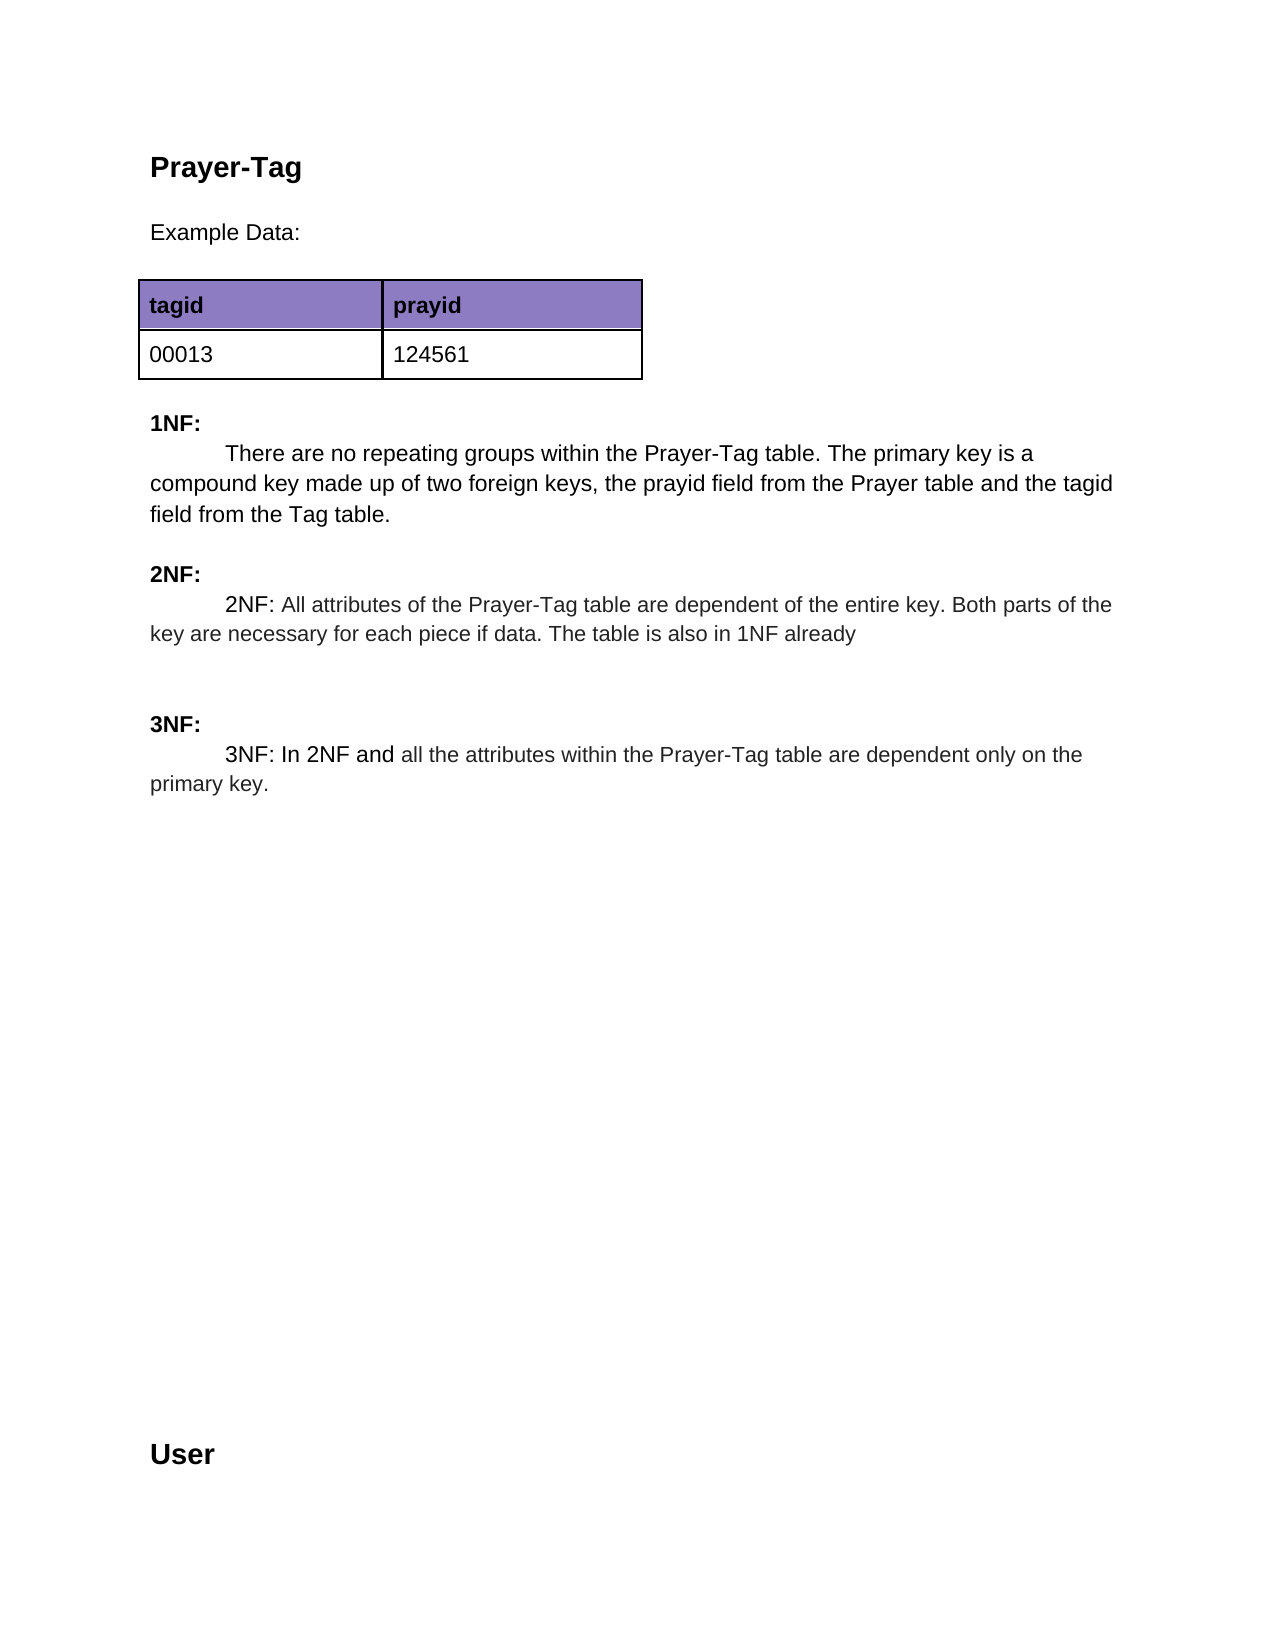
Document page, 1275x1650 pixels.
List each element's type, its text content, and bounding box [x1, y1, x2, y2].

text There are no repeating groups within the Prayer-Tag table. The primary key is a compound key made up of two foreign keys, the prayid field from the Prayer table and the tagid field from the Tag table. [150, 440, 1125, 527]
table_cell 124561 [384, 331, 641, 378]
text 3NF: In 2NF and all the attributes within the Prayer-Tag table are dependent only on the primary key. [150, 741, 1125, 796]
text User [150, 1437, 1125, 1471]
text 2NF: All attributes of the Prayer-Tag table are dependent of the entire key. Both parts of the key are necessary for each piece if data. The table is also in 1NF already [150, 591, 1125, 647]
table_cell 00013 [140, 331, 381, 378]
text 1NF: [150, 410, 1125, 436]
text 2NF: [150, 561, 1125, 587]
table_header tagid [140, 281, 381, 328]
text Prayer-Tag [150, 150, 1125, 183]
table_header prayid [384, 281, 641, 328]
text Example Data: [150, 219, 1125, 245]
text 3NF: [150, 711, 1125, 737]
